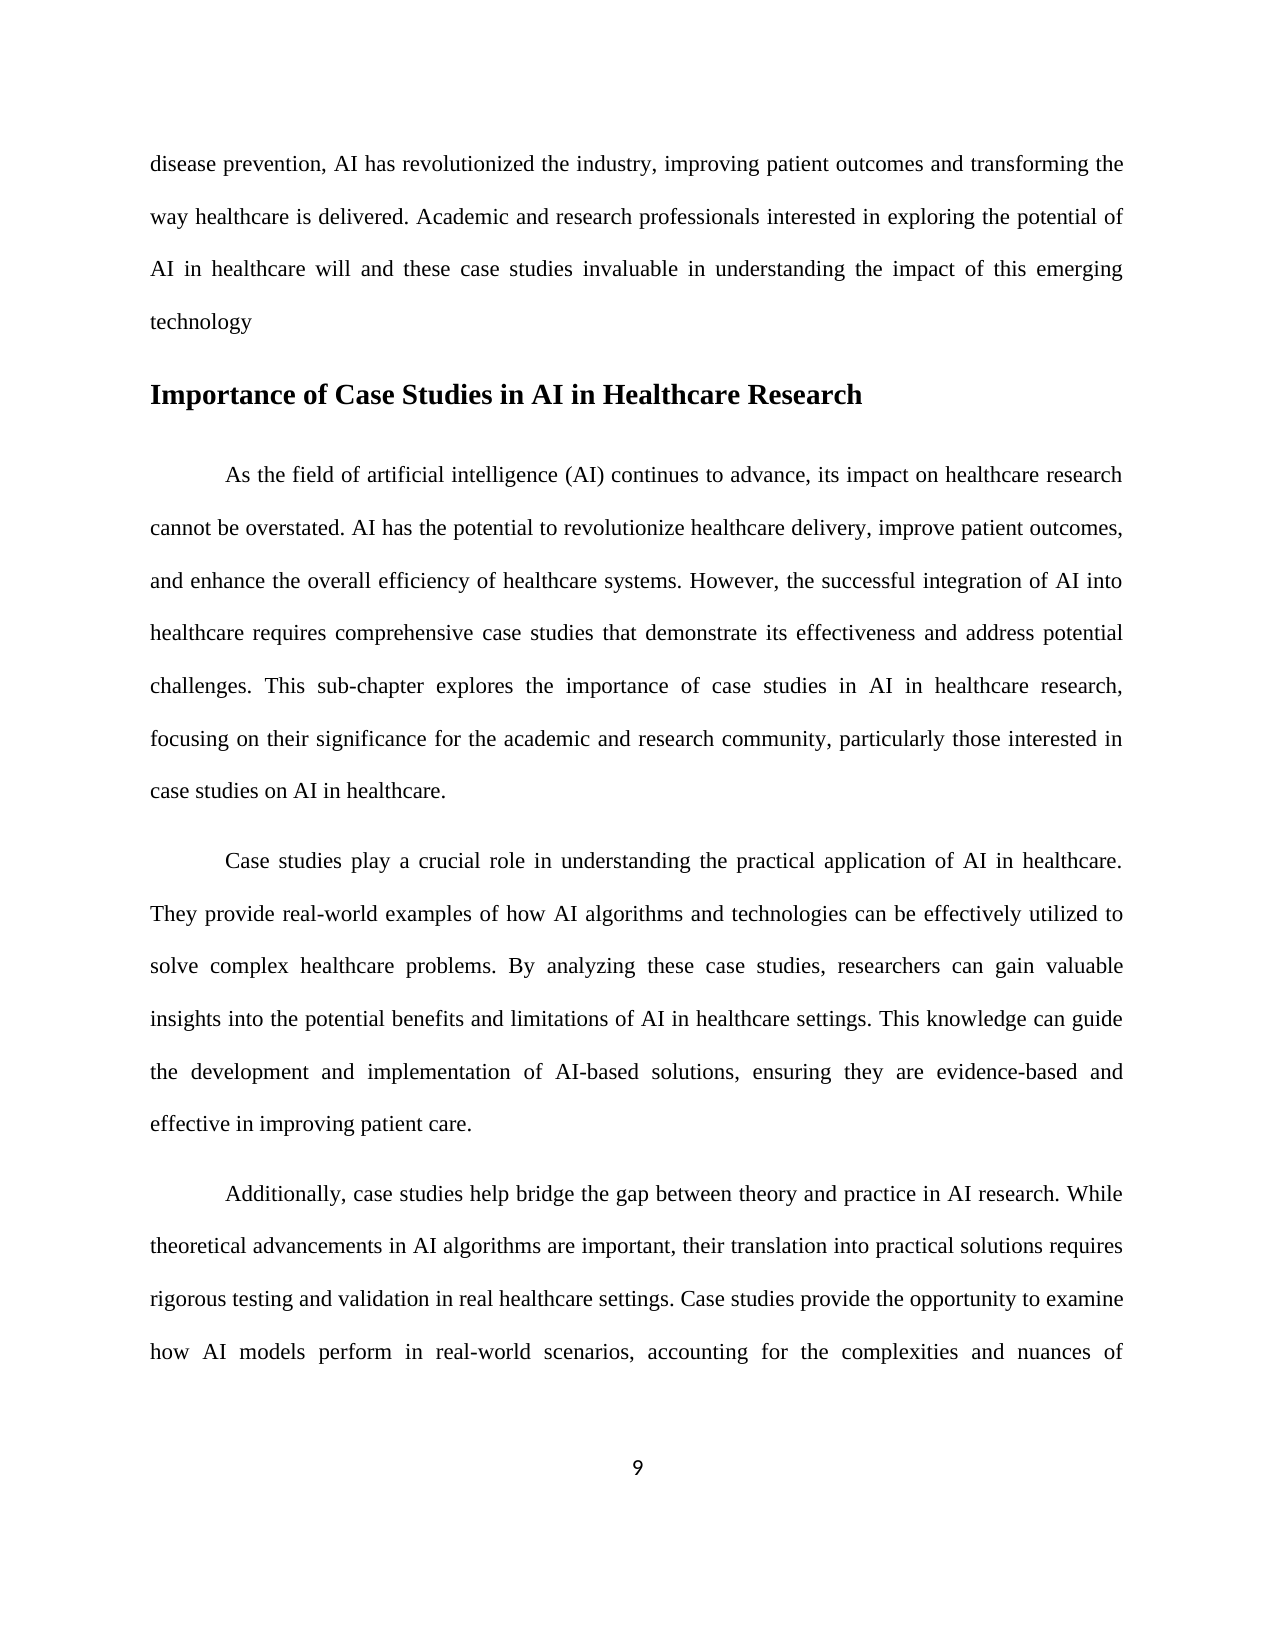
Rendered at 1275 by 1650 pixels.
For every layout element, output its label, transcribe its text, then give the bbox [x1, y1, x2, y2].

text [150, 150, 1125, 334]
text As the field of artificial intelligence (AI) continues to advance, its impact on healthcare research cannot be overstated. AI has the potential to revolutionize healthcare delivery, improve patient outcomes, and enhance the overall efficiency of healthcare systems. However, the successful integration of AI into healthcare requires comprehensive case studies that demonstrate its effectiveness and address potential challenges. This sub-chapter explores the importance of case studies in AI in healthcare research, focusing on their significance for the academic and research community, particularly those interested in case studies on AI in healthcare. [150, 461, 1125, 804]
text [150, 1180, 1125, 1364]
text Case studies play a crucial role in understanding the practical application of AI in healthcare. They provide real-world examples of how AI algorithms and technologies can be effectively utilized to solve complex healthcare problems. By analyzing these case studies, researchers can gain valuable insights into the potential benefits and limitations of AI in healthcare settings. This knowledge can guide the development and implementation of AI-based solutions, ensuring they are evidence-based and effective in improving patient care. [150, 847, 1125, 1137]
text Importance of Case Studies in AI in Healthcare Research [150, 377, 1125, 411]
